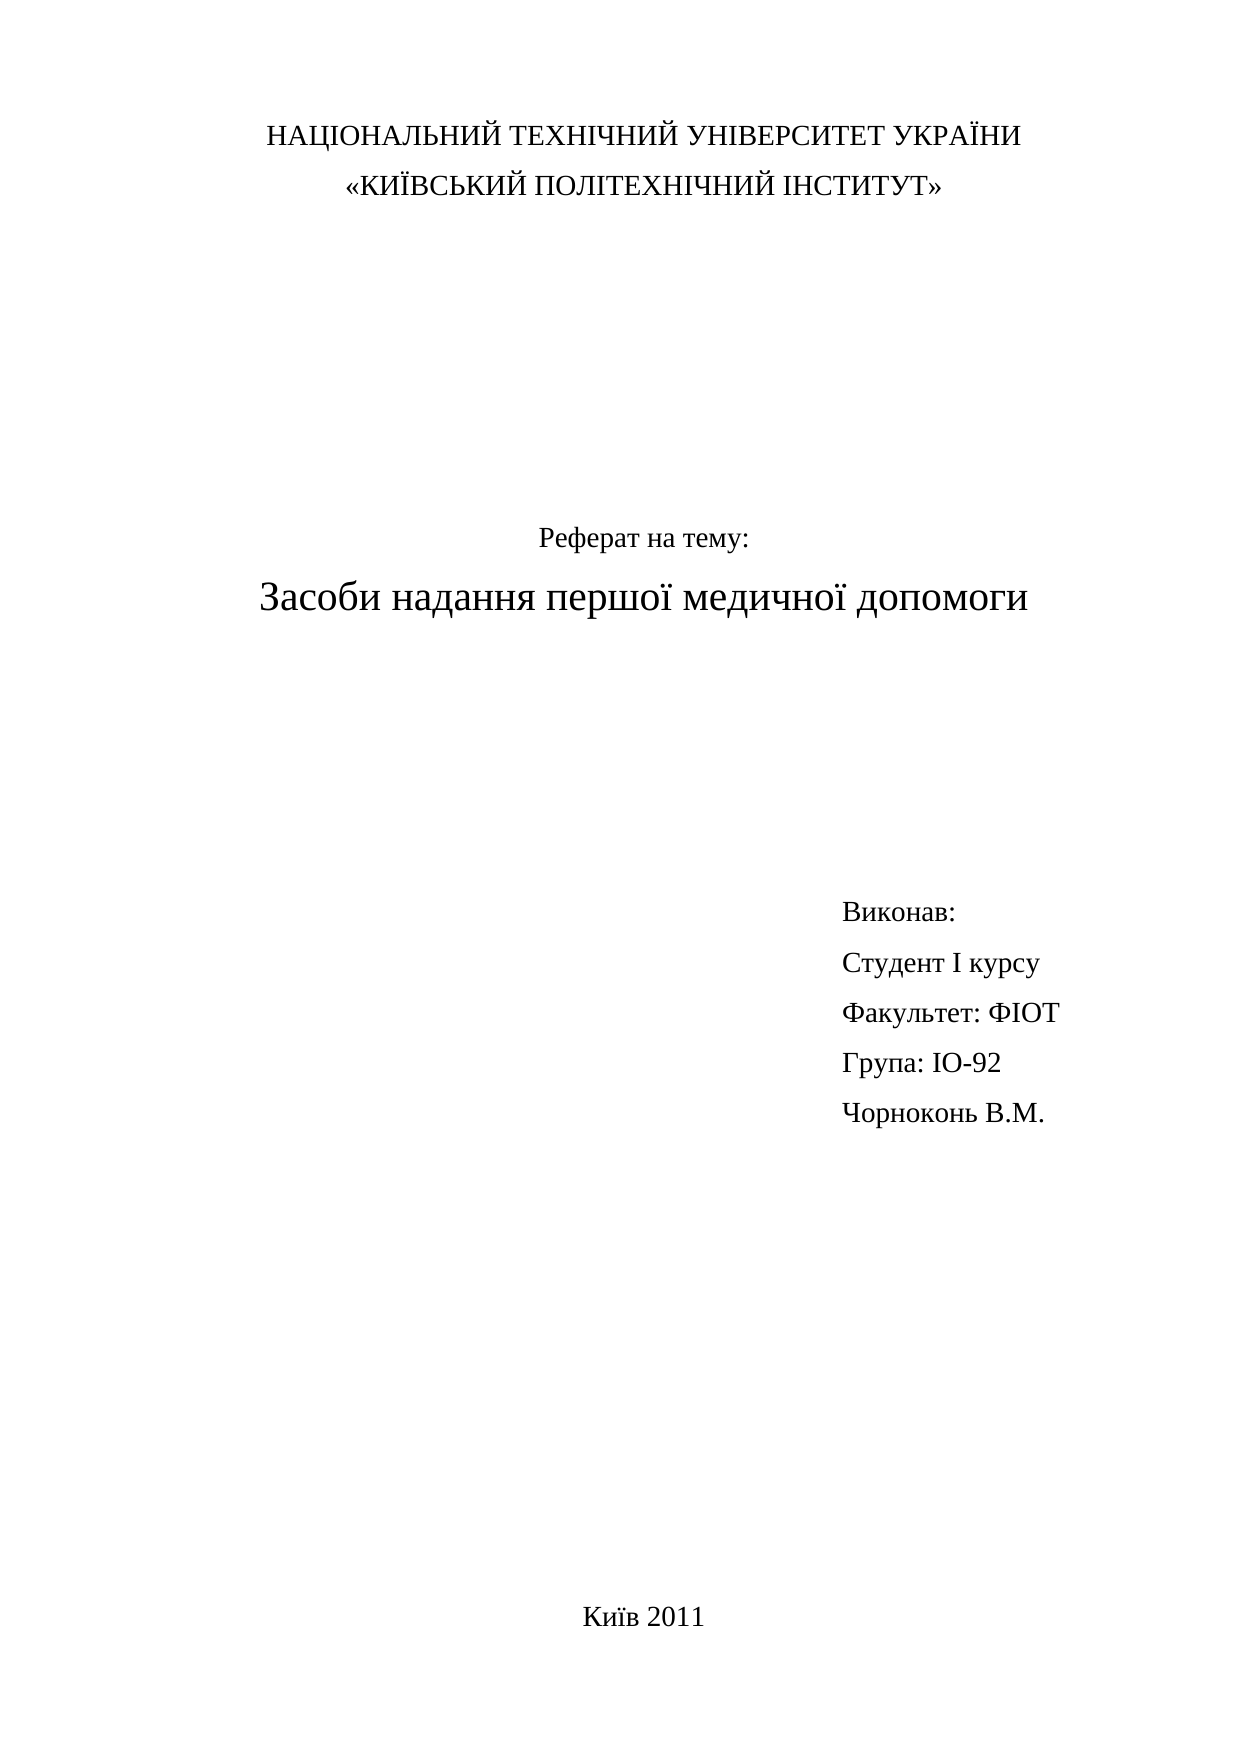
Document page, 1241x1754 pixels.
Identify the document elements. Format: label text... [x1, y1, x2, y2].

text Чорноконь В.М. [89, 1096, 1152, 1129]
text Студент І курсу [89, 945, 1152, 978]
text Група: ІО-92 [89, 1045, 1152, 1079]
text НАЦІОНАЛЬНИЙ ТЕХНІЧНИЙ УНІВЕРСИТЕТ УКРАЇНИ [89, 118, 1152, 152]
text Київ 2011 [89, 1599, 1152, 1632]
text Засоби надання першої медичної допомоги [89, 571, 1152, 619]
text Виконав: [89, 894, 1152, 928]
text «КИЇВСЬКИЙ ПОЛІТЕХНІЧНИЙ ІНСТИТУТ» [89, 168, 1152, 202]
text Реферат на тему: [89, 521, 1152, 554]
text Факультет: ФІОТ [89, 995, 1152, 1028]
